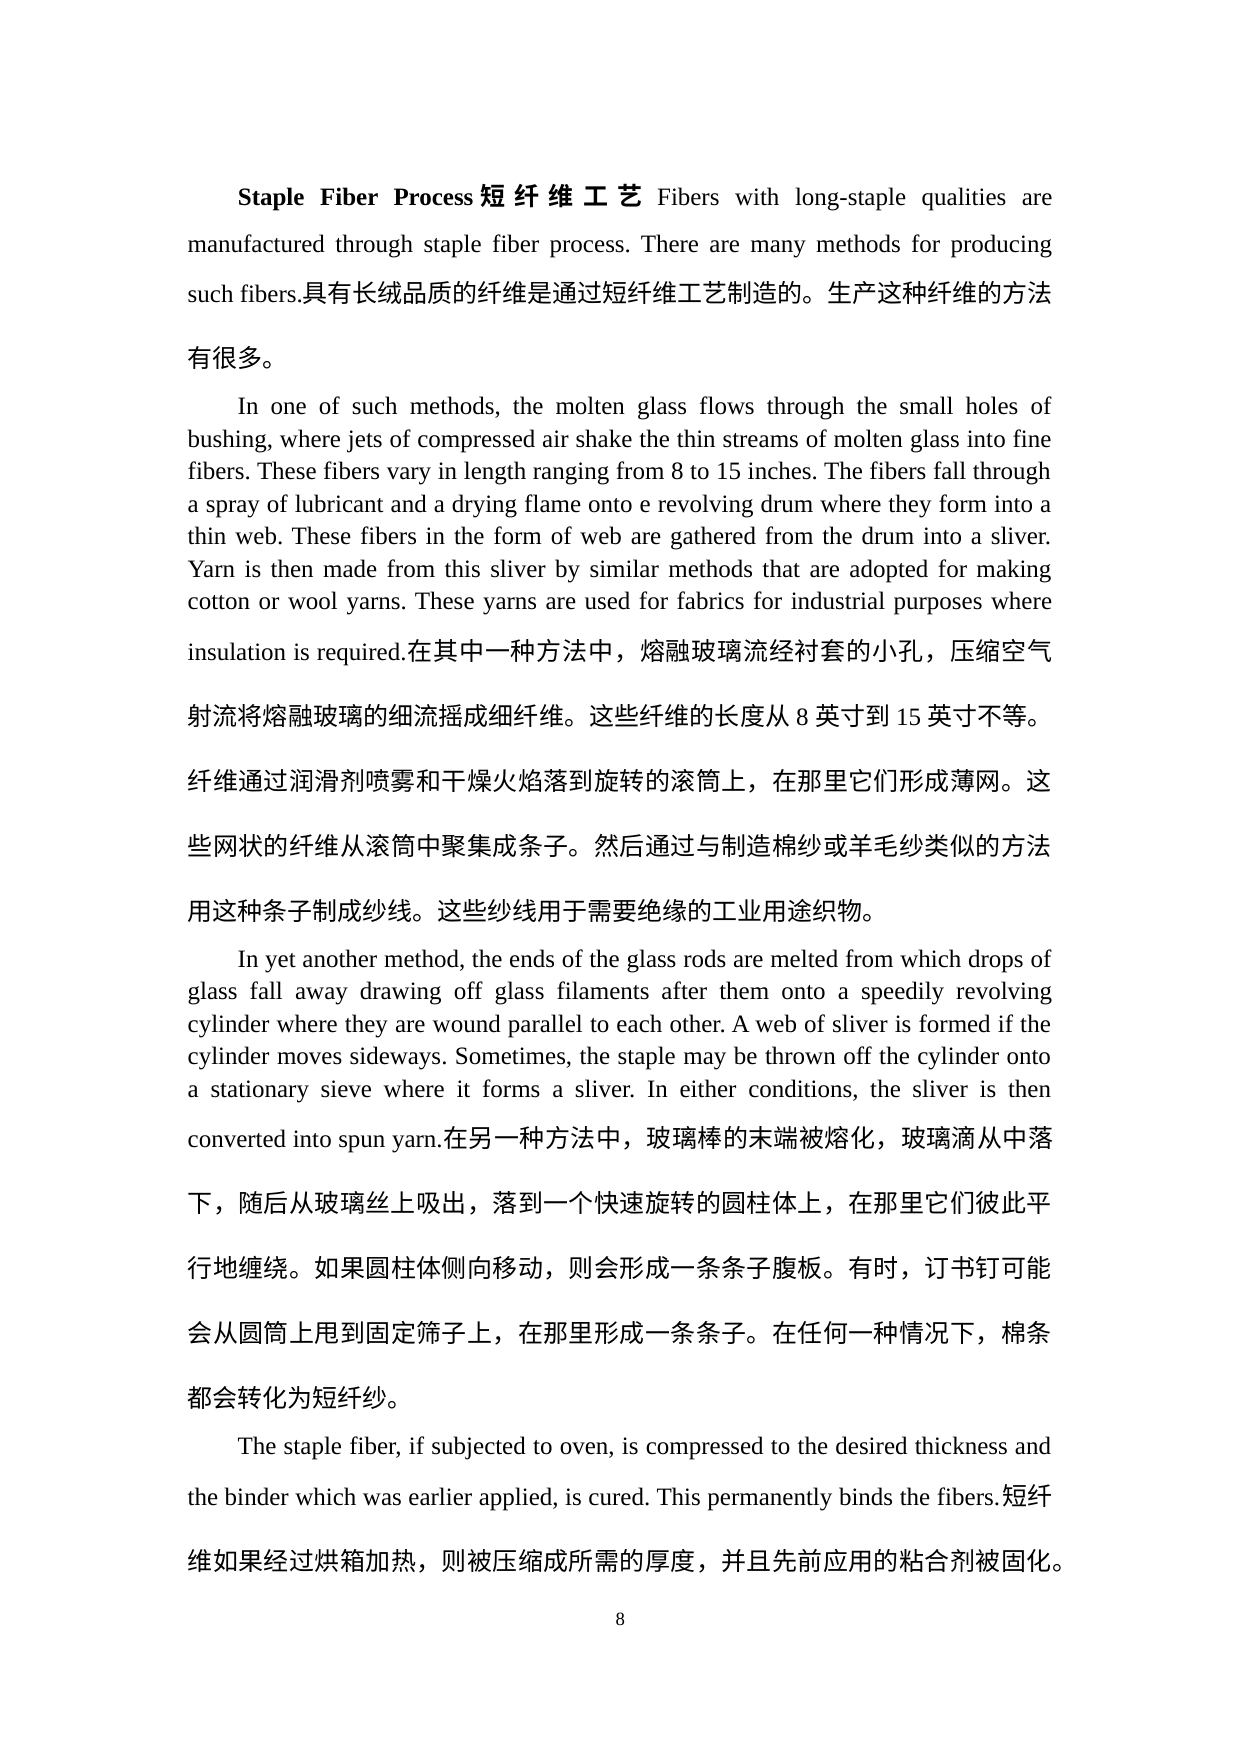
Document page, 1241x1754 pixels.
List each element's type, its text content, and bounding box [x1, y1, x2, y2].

text Staple Fiber Process 短纤维工艺Fibers with long-staple qualities are manufactured through staple fiber process. There are many methods for producing such fibers.具有长绒品质的纤维是通过短纤维工艺制造的。生产这种纤维的方法有很多。 [187, 162, 1053, 389]
text In yet another method, the ends of the glass rods are melted from which drops of glass fall away drawing off glass filaments after them onto a speedily revolving cylinder where they are wound parallel to each other. A web of sliver is formed if the cylinder moves sideways. Sometimes, the staple may be thrown off the cylinder onto a stationary sieve where it forms a sliver. In either conditions, the sliver is then converted into spun yarn.在另一种方法中，玻璃棒的末端被熔化，玻璃滴从中落下，随后从玻璃丝上吸出，落到一个快速旋转的圆柱体上，在那里它们彼此平行地缠绕。如果圆柱体侧向移动，则会形成一条条子腹板。有时，订书钉可能会从圆筒上甩到固定筛子上，在那里形成一条条子。在任何一种情况下，棉条都会转化为短纤纱。 [187, 942, 1053, 1429]
text In one of such methods, the molten glass flows through the small holes of bushing, where jets of compressed air shake the thin streams of molten glass into fine fibers. These fibers vary in length ranging from 8 to 15 inches. The fibers fall through a spray of lubricant and a drying flame onto e revolving drum where they form into a thin web. These fibers in the form of web are gathered from the drum into a sliver. Yarn is then made from this sliver by similar methods that are adopted for making cotton or wool yarns. These yarns are used for fabrics for industrial purposes where insulation is required.在其中一种方法中，熔融玻璃流经衬套的小孔，压缩空气射流将熔融玻璃的细流摇成细纤维。这些纤维的长度从 8 英寸到 15 英寸不等。纤维通过润滑剂喷雾和干燥火焰落到旋转的滚筒上，在那里它们形成薄网。这些网状的纤维从滚筒中聚集成条子。然后通过与制造棉纱或羊毛纱类似的方法用这种条子制成纱线。这些纱线用于需要绝缘的工业用途织物。 [187, 389, 1053, 942]
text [187, 1429, 1053, 1592]
